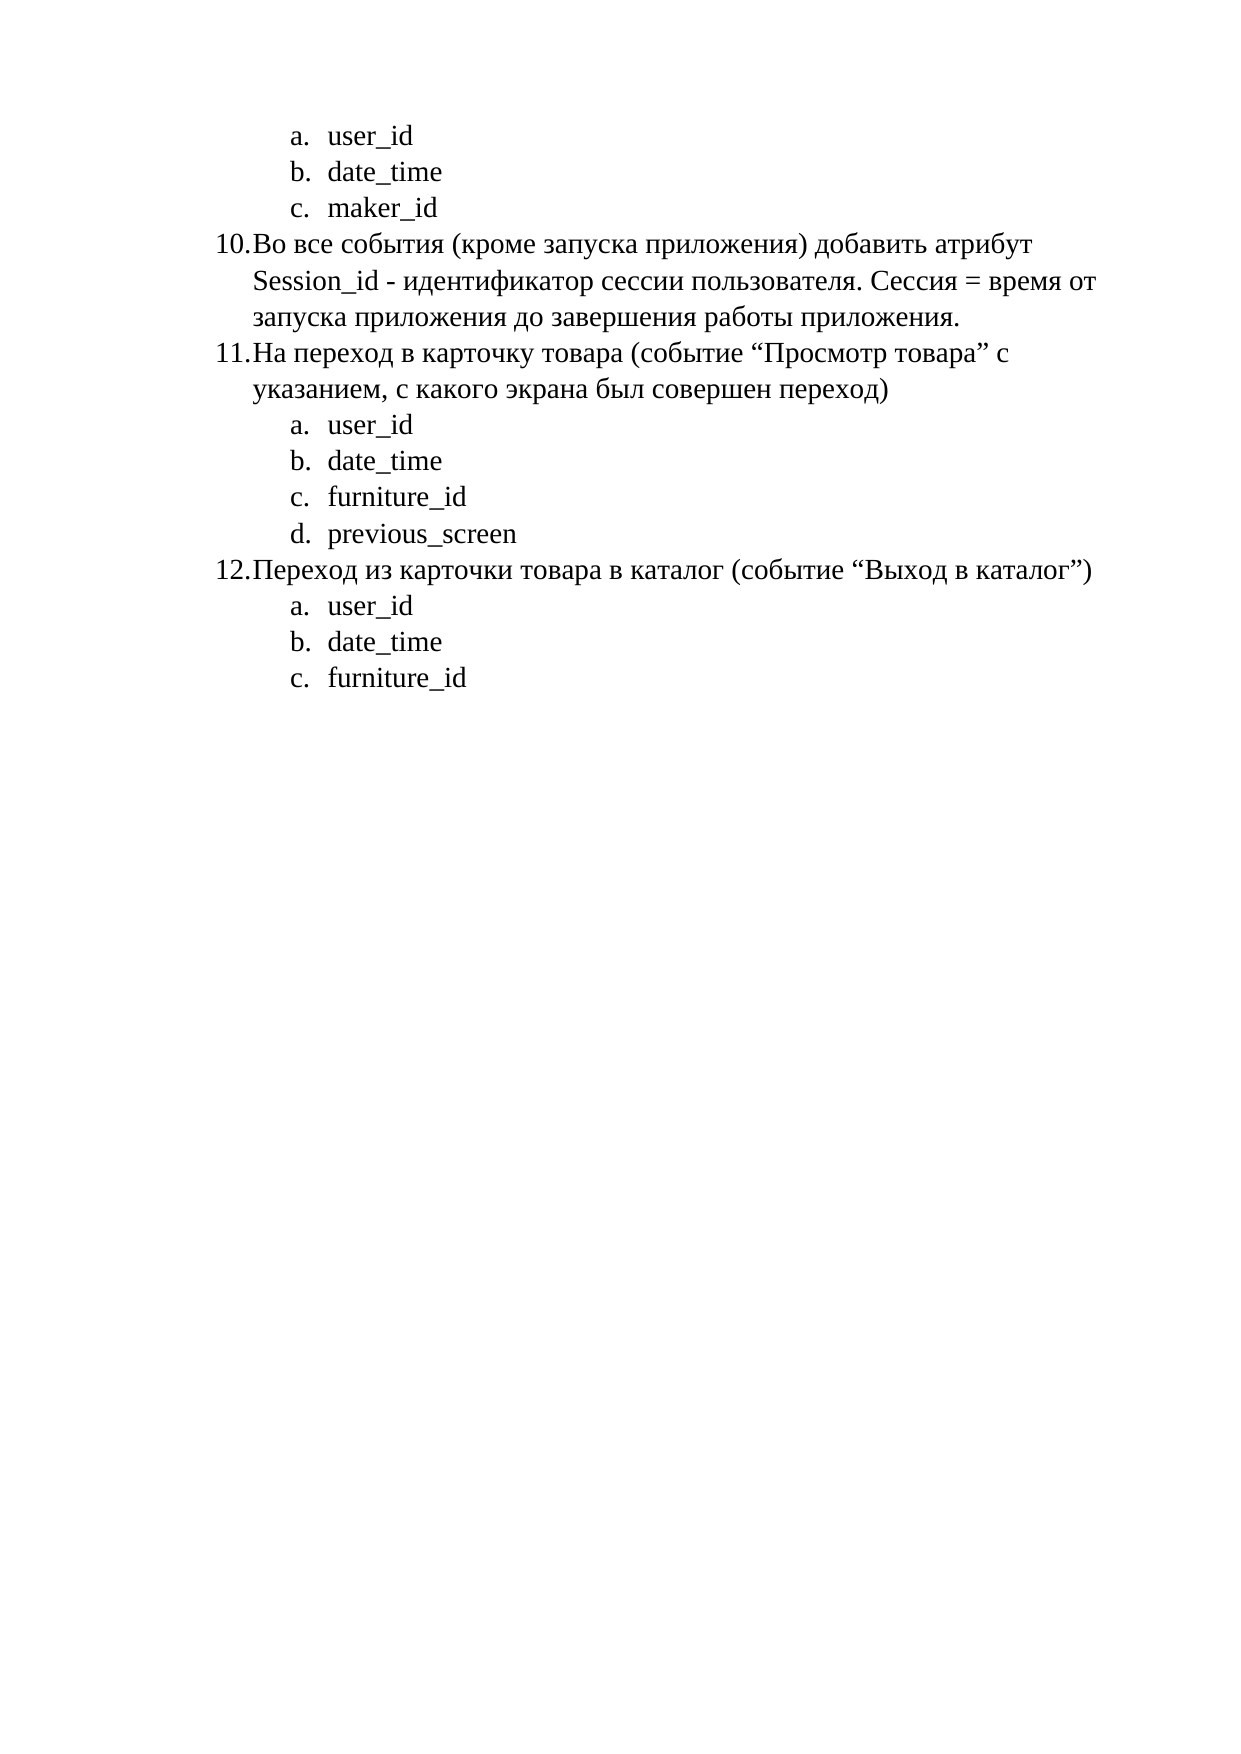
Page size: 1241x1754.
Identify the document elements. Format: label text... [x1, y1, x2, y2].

list Во все события (кроме запуска приложения) добавить атрибут Session_id - идентификатор сессии пользователя. Сессия = время от запуска приложения до завершения работы приложения. [215, 227, 1152, 332]
list date_time [290, 624, 1152, 658]
list furniture_id [290, 660, 1152, 694]
list date_time [290, 443, 1152, 477]
list date_time [290, 154, 1152, 188]
list На переход в карточку товара (событие “Просмотр товара” с указанием, с какого экрана был совершен переход) [215, 335, 1152, 405]
list user_id [290, 407, 1152, 441]
list maker_id [290, 190, 1152, 224]
list furniture_id [290, 479, 1152, 513]
list user_id [290, 588, 1152, 622]
list previous_screen [290, 516, 1152, 549]
list user_id [290, 118, 1152, 152]
list Переход из карточки товара в каталог (событие “Выход в каталог”) [215, 552, 1152, 585]
